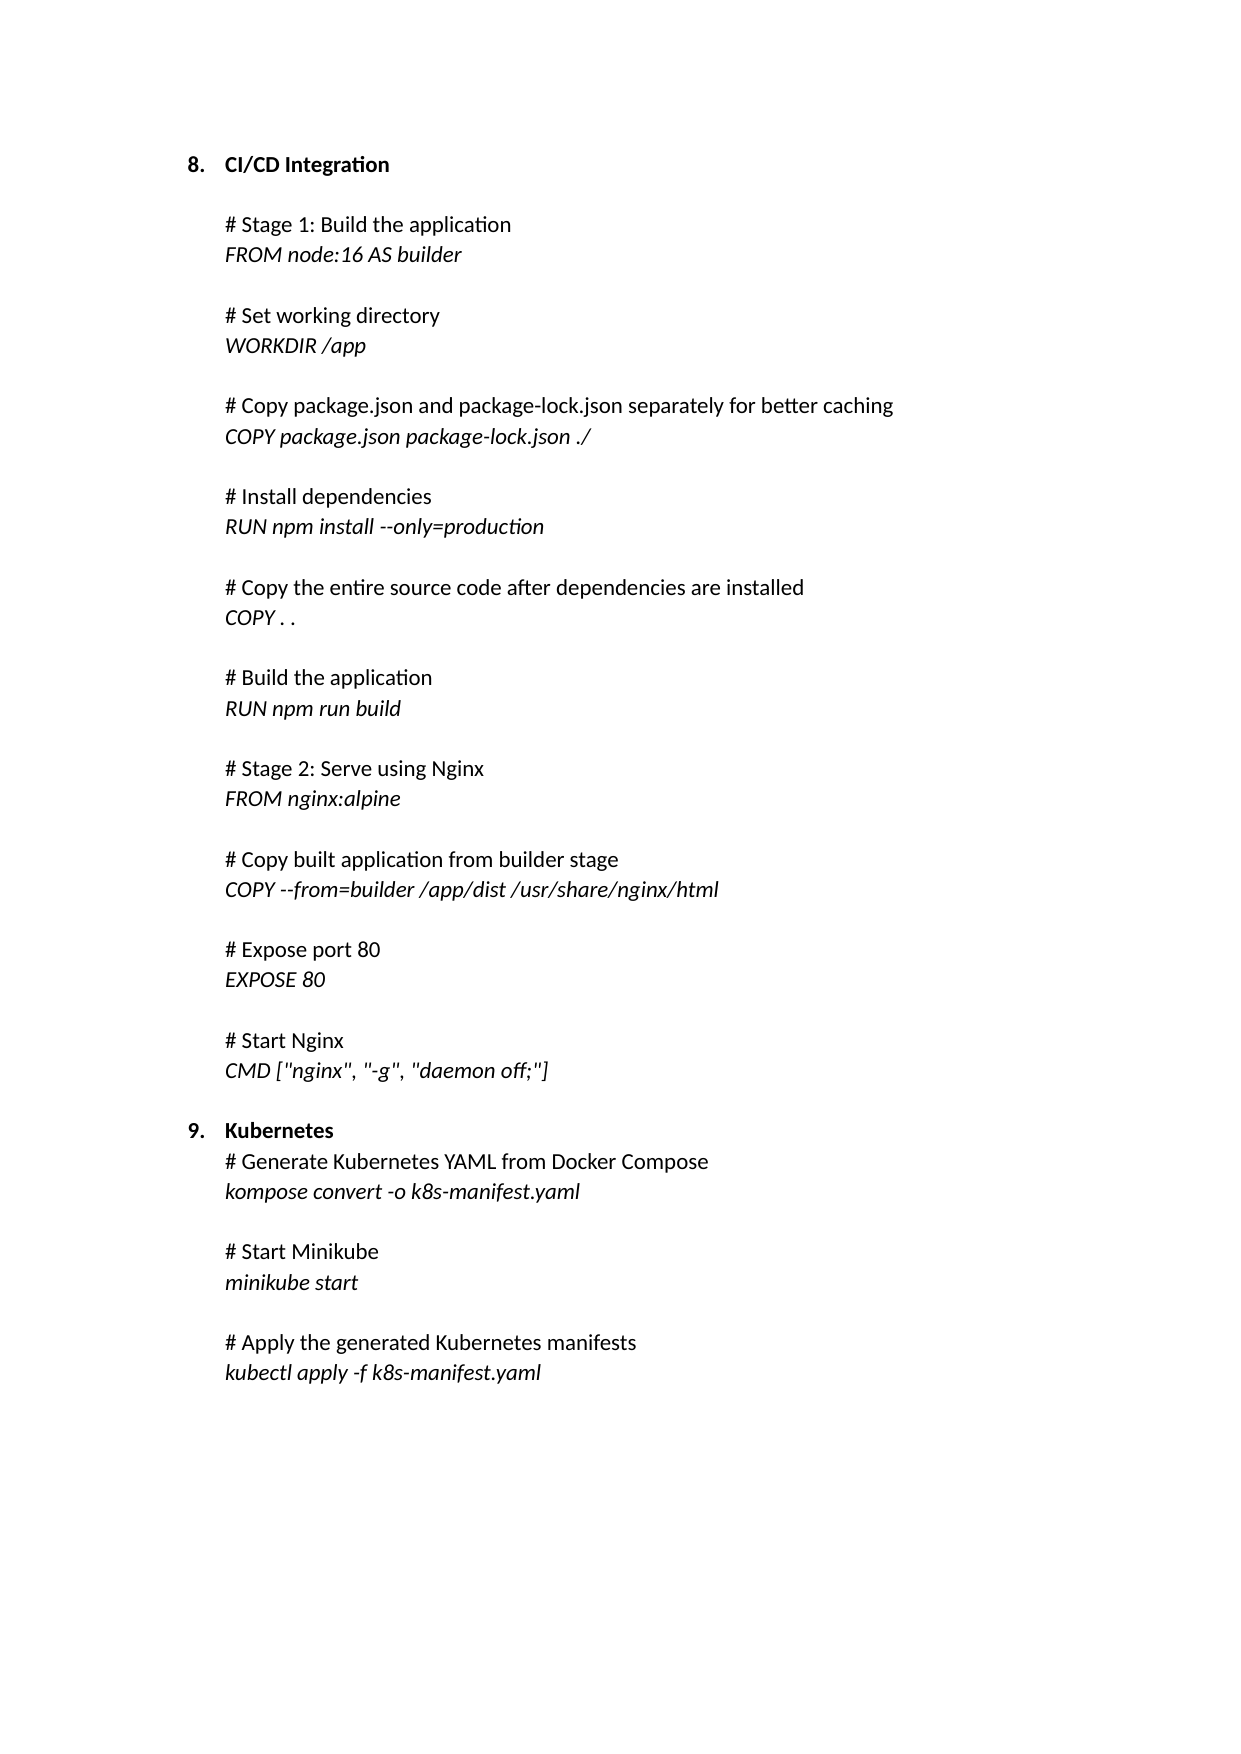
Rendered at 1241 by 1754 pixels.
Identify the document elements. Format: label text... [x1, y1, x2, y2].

list # Copy package.json and package-lock.json separately for better caching [225, 392, 1090, 420]
list kubectl apply -f k8s-manifest.yaml [225, 1358, 1090, 1386]
list CI/CD Integration [187, 150, 1090, 178]
list # Apply the generated Kubernetes manifests [225, 1328, 1090, 1356]
list # Copy the entire source code after dependencies are installed [225, 573, 1090, 601]
list kompose convert -o k8s-manifest.yaml [225, 1177, 1090, 1205]
list FROM node:16 AS builder [225, 241, 1090, 269]
list # Start Nginx [225, 1026, 1090, 1054]
list # Expose port 80 [225, 935, 1090, 963]
list # Copy built application from builder stage [225, 845, 1090, 873]
list minikube start [225, 1268, 1090, 1296]
list # Generate Kubernetes YAML from Docker Compose [225, 1147, 1090, 1175]
list COPY --from=builder /app/dist /usr/share/nginx/html [225, 875, 1090, 903]
list # Build the application [225, 663, 1090, 692]
list # Install dependencies [225, 482, 1090, 510]
list WORKDIR /app [225, 331, 1090, 359]
list COPY package.json package-lock.json ./ [225, 422, 1090, 450]
list # Stage 1: Build the application [225, 210, 1090, 238]
list Kubernetes [187, 1117, 1090, 1145]
list RUN npm run build [225, 694, 1090, 722]
list RUN npm install --only=production [225, 512, 1090, 541]
list FROM nginx:alpine [225, 784, 1090, 812]
list # Set working directory [225, 301, 1090, 329]
list # Stage 2: Serve using Nginx [225, 754, 1090, 782]
list EXPOSE 80 [225, 966, 1090, 994]
list COPY . . [225, 603, 1090, 631]
list # Start Minikube [225, 1237, 1090, 1266]
list CMD ["nginx", "-g", "daemon off;"] [225, 1056, 1090, 1084]
